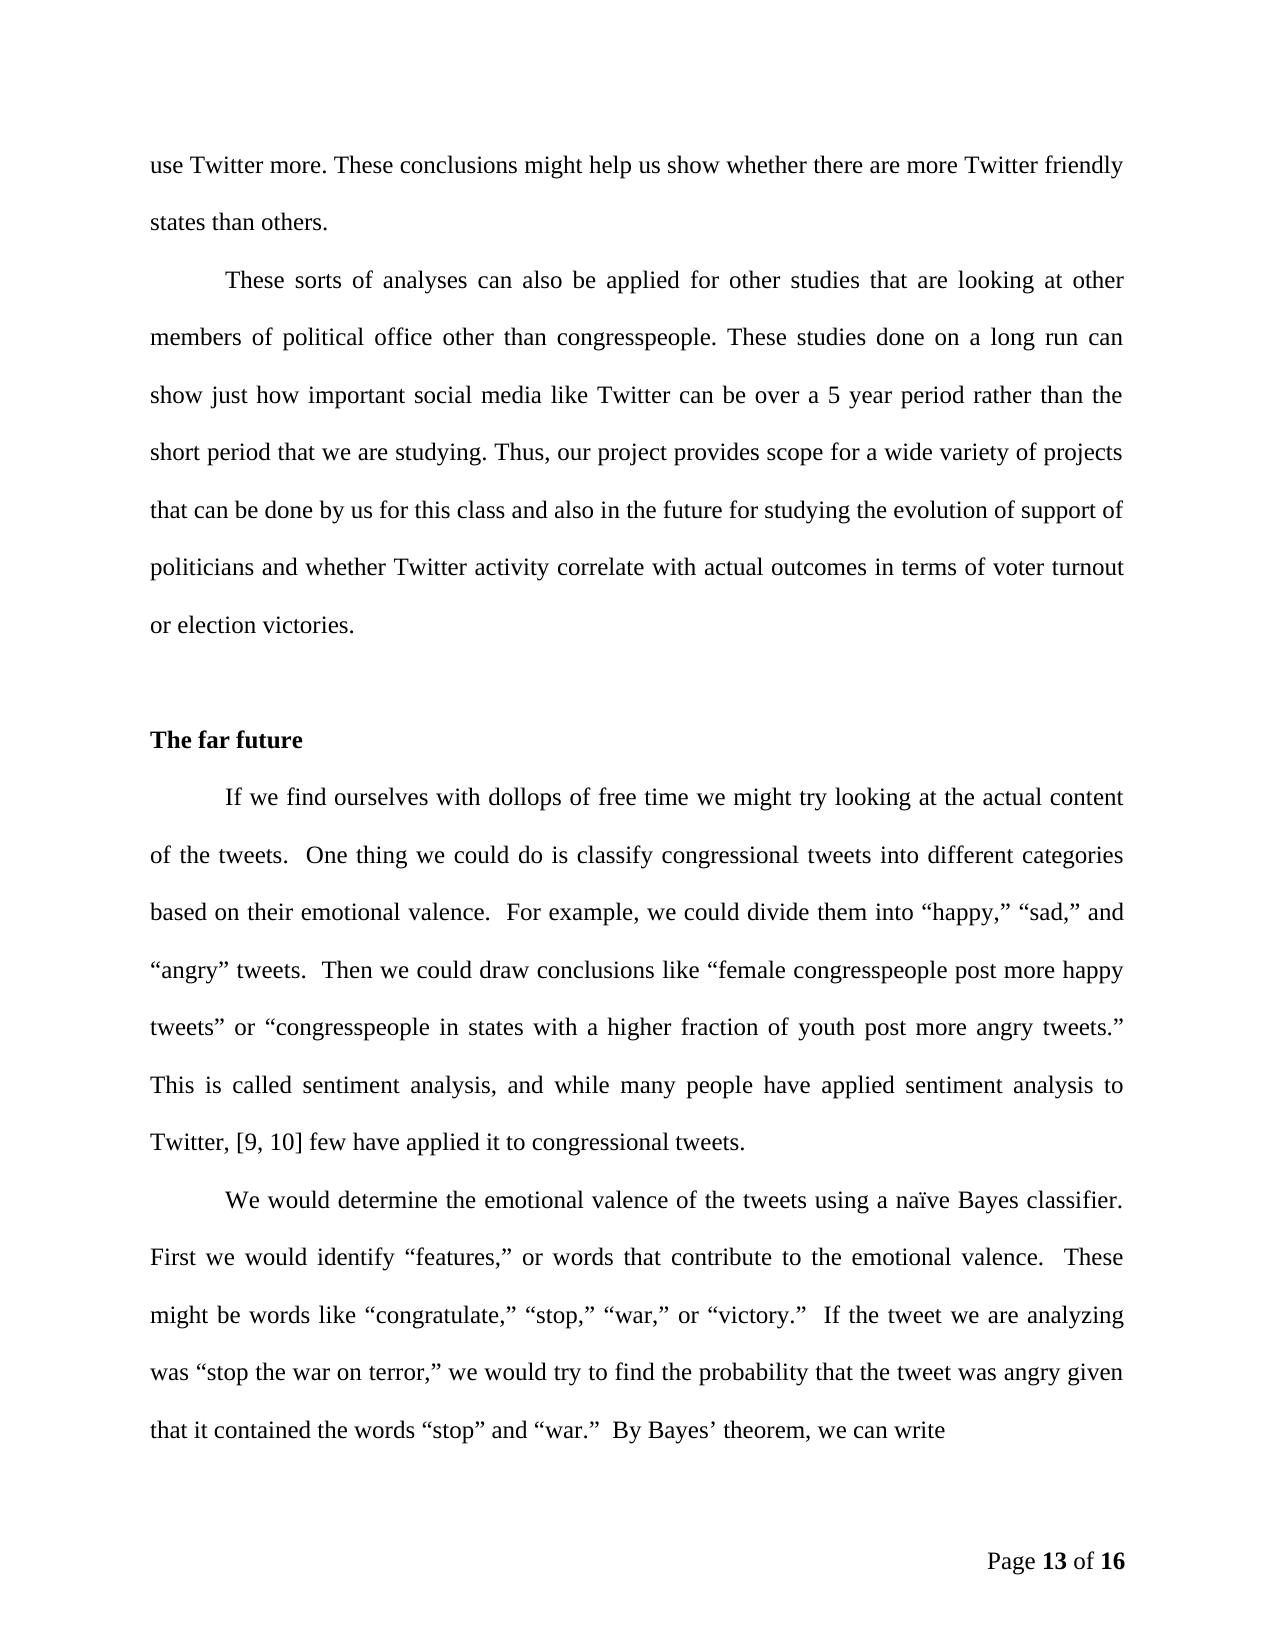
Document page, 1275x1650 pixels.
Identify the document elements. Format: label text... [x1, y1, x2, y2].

text We would determine the emotional valence of the tweets using a naïve Bayes classifier. First we would identify “features,” or words that contribute to the emotional valence. These might be words like “congratulate,” “stop,” “war,” or “victory.” If the tweet we are analyzing was “stop the war on terror,” we would try to find the probability that the tweet was angry given that it contained the words “stop” and “war.” By Bayes’ theorem, we can write [150, 1185, 1125, 1444]
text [150, 150, 1125, 236]
text These sorts of analyses can also be applied for other studies that are looking at other members of political office other than congresspeople. These studies done on a long run can show just how important social media like Twitter can be over a 5 year period rather than the short period that we are studying. Thus, our project provides scope for a wide variety of projects that can be done by us for this class and also in the future for studying the evolution of support of politicians and whether Twitter activity correlate with actual outcomes in terms of voter turnout or election victories. [150, 265, 1125, 639]
text The far future [150, 725, 1125, 754]
text If we find ourselves with dollops of free time we might try looking at the actual content of the tweets. One thing we could do is classify congressional tweets into different categories based on their emotional valence. For example, we could divide them into “happy,” “sad,” and “angry” tweets. Then we could draw conclusions like “female congresspeople post more happy tweets” or “congresspeople in states with a higher fraction of youth post more angry tweets.” This is called sentiment analysis, and while many people have applied sentiment analysis to Twitter, [9, 10] few have applied it to congressional tweets. [150, 782, 1125, 1156]
